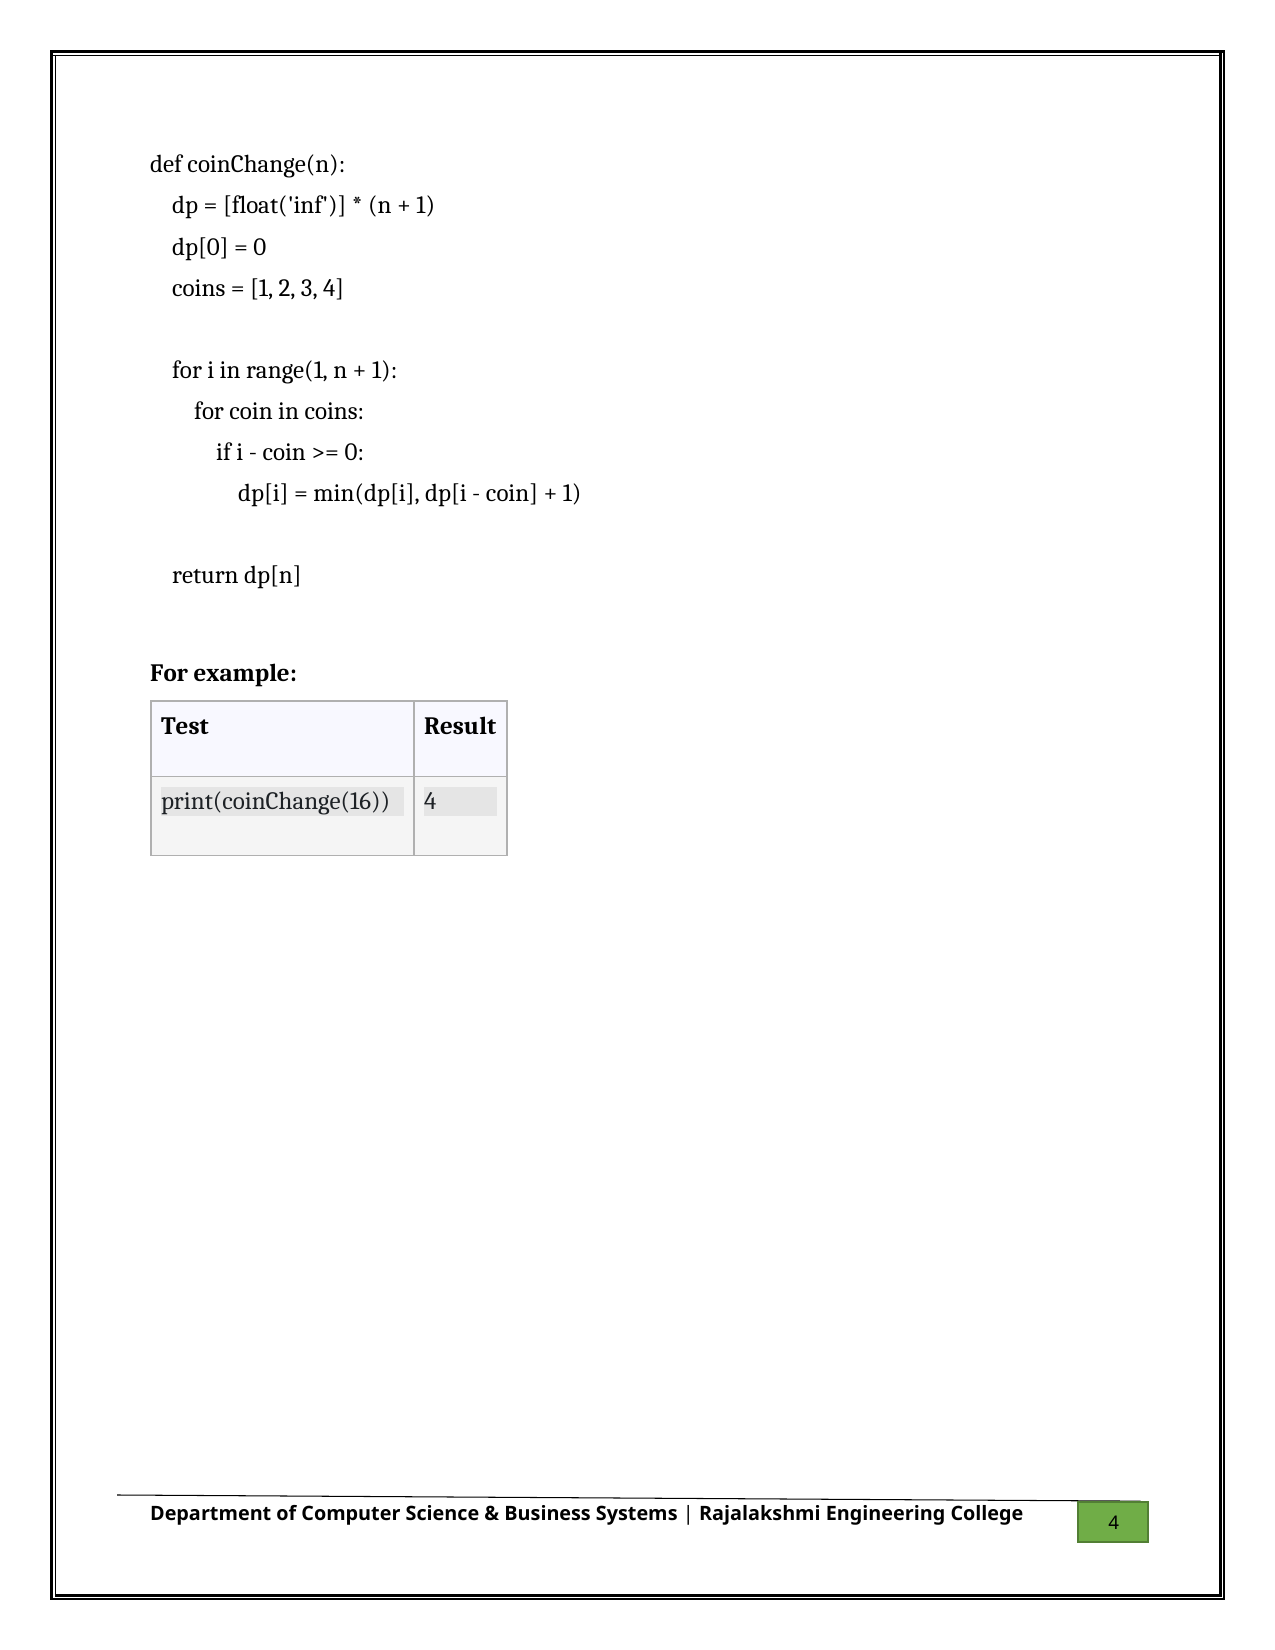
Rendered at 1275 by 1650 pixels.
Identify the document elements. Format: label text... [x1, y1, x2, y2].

text for i in range(1, n + 1): [150, 356, 1125, 384]
text def coinChange(n): [150, 150, 1125, 179]
table_cell print(coinChange(16)) [152, 777, 413, 855]
text dp = [float('inf')] * (n + 1) [150, 191, 1125, 220]
table_header Result [415, 702, 506, 776]
table_header Test [152, 702, 413, 776]
text for coin in coins: [150, 397, 1125, 426]
table_cell 4 [415, 777, 506, 855]
text if i - coin >= 0: [150, 438, 1125, 467]
text return dp[n] [150, 561, 1125, 590]
text For example: [150, 659, 1125, 688]
text dp[0] = 0 [150, 232, 1125, 261]
text dp[i] = min(dp[i], dp[i - coin] + 1) [150, 479, 1125, 508]
text coins = [1, 2, 3, 4] [150, 274, 1125, 302]
